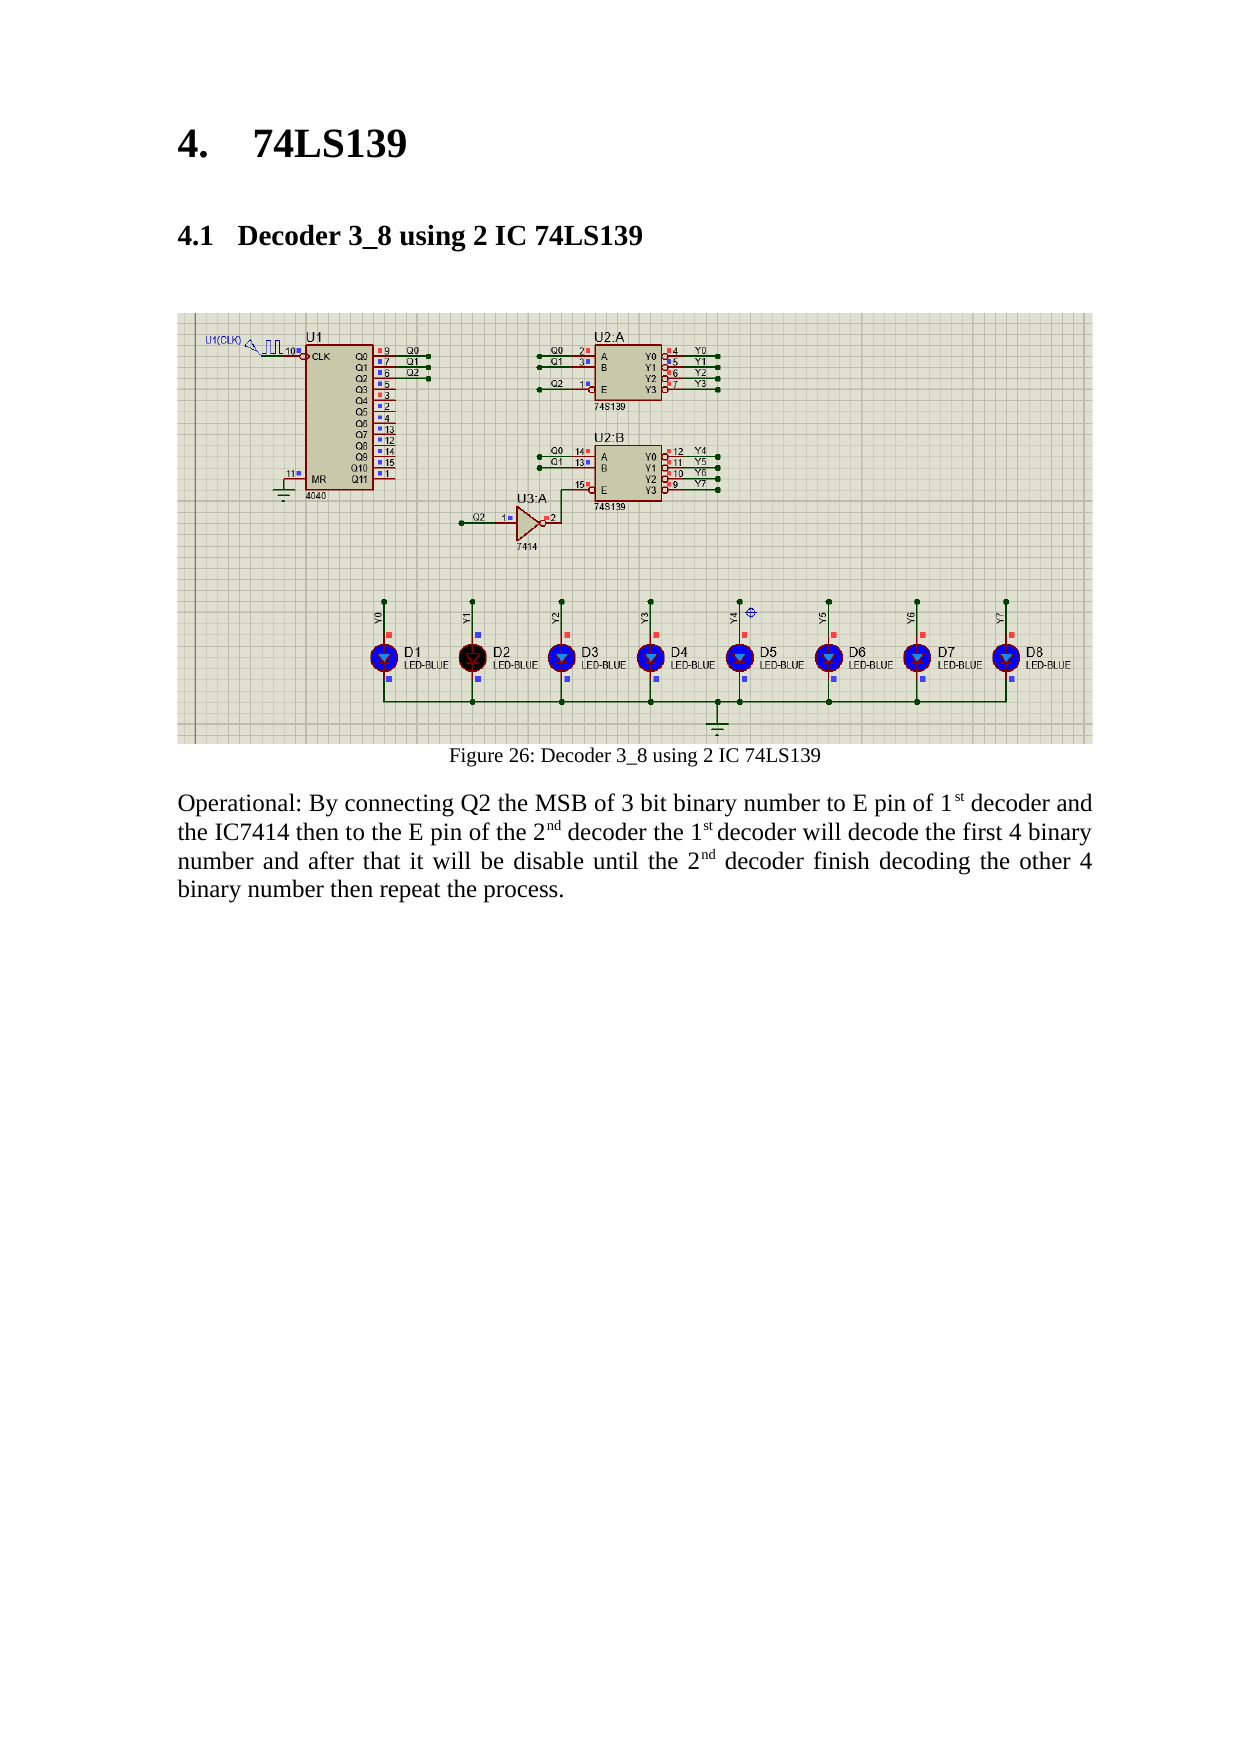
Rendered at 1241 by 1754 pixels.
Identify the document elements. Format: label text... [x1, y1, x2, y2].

picture [177, 313, 1093, 744]
subtitle Decoder 3_8 using 2 IC 74LS139 [177, 218, 1093, 252]
text Operational: By connecting Q2 the MSB of 3 bit binary number to E pin of 1st decoder and the IC7414 then to the E pin of the 2nd decoder the 1st decoder will decode the first 4 binary number and after that it will be disable until the 2nd decoder finish decoding the other 4 binary number then repeat the process. [177, 788, 1093, 903]
subtitle 74LS139 [177, 118, 1093, 166]
